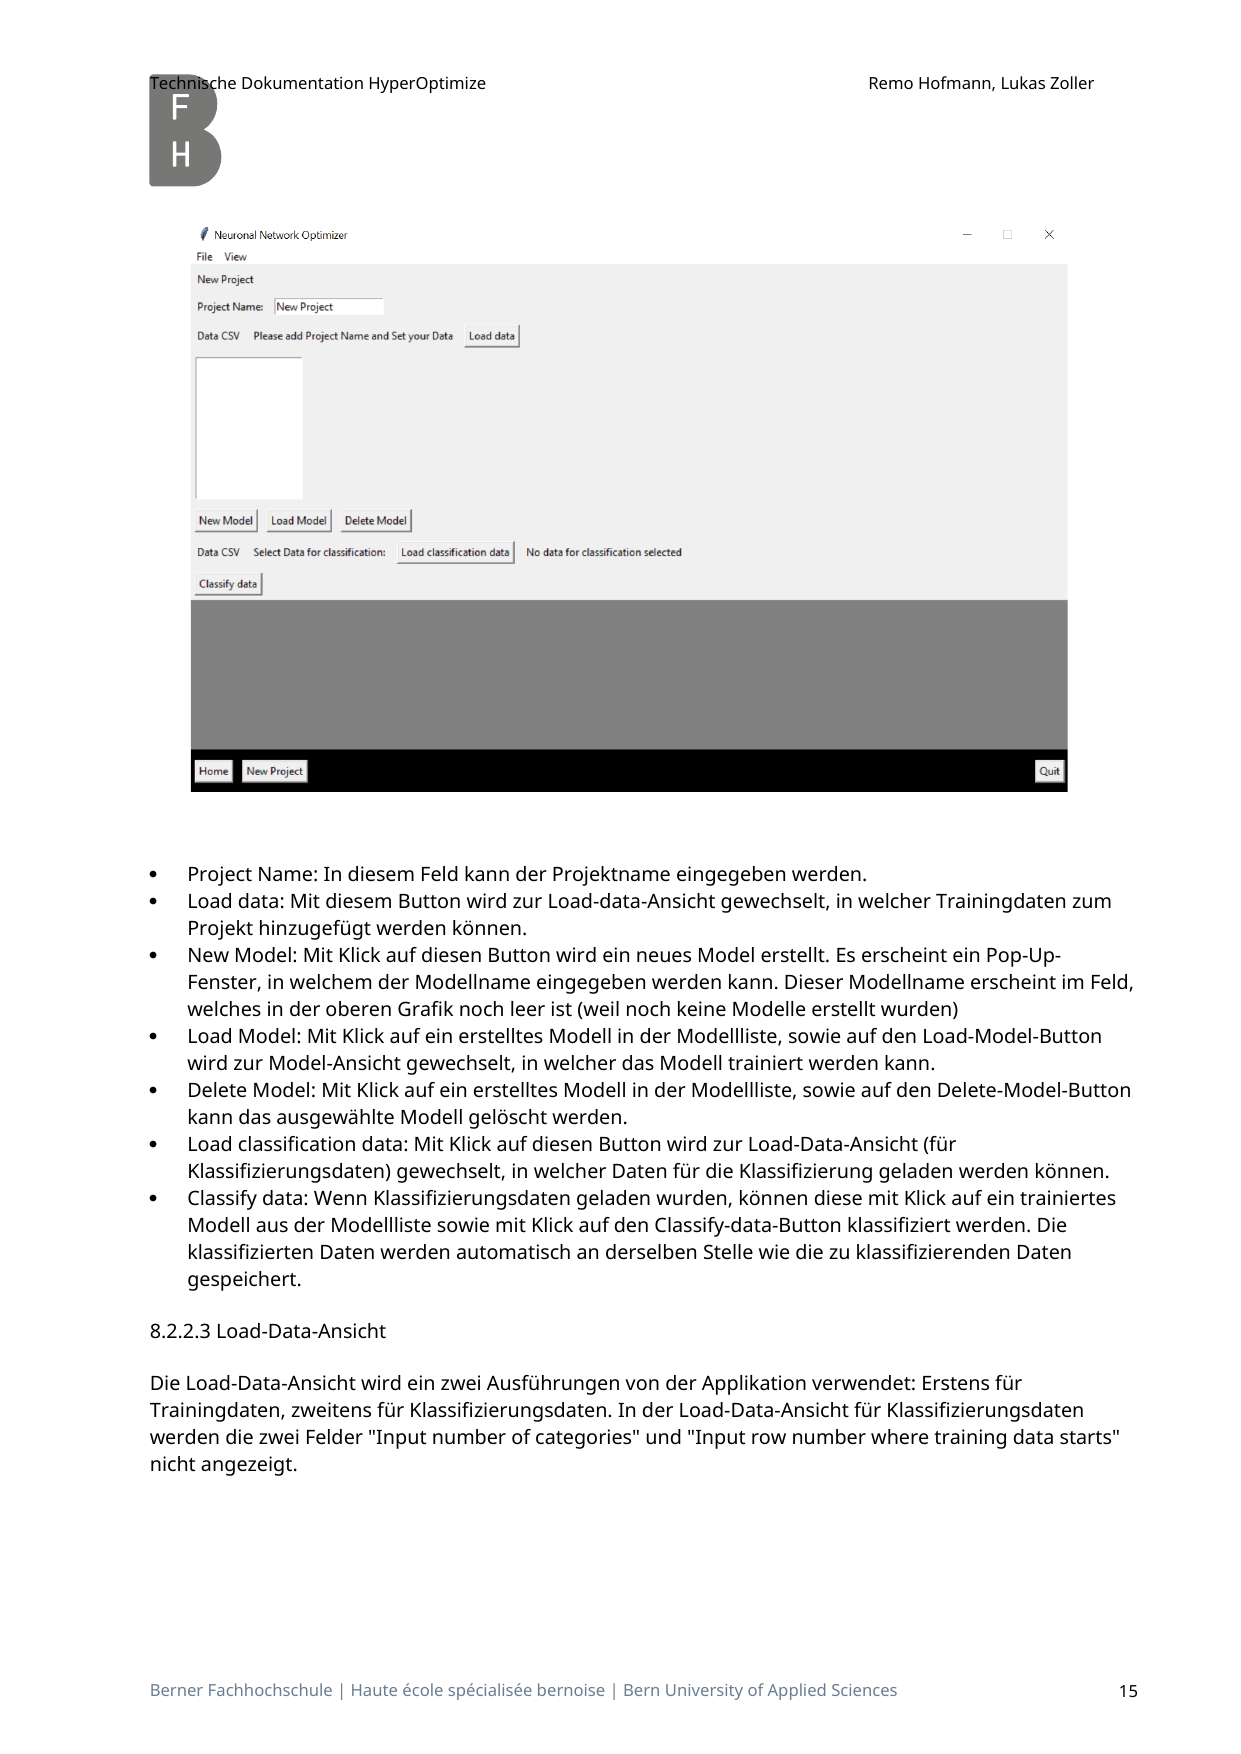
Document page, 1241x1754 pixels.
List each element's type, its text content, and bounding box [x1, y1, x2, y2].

list Classify data: Wenn Klassifizierungsdaten geladen wurden, können diese mit Klick auf ein trainiertes Modell aus der Modellliste sowie mit Klick auf den Classify-data-Button klassifiziert werden. Die klassifizierten Daten werden automatisch an derselben Stelle wie die zu klassifizierenden Daten gespeichert. [149, 1184, 1136, 1292]
subtitle Load-Data-Ansicht [149, 1317, 1136, 1344]
list Delete Model: Mit Klick auf ein erstelltes Modell in der Modellliste, sowie auf den Delete-Model-Button kann das ausgewählte Modell gelöscht werden. [149, 1076, 1136, 1130]
list Load data: Mit diesem Button wird zur Load-data-Ansicht gewechselt, in welcher Trainingdaten zum Projekt hinzugefügt werden können. [149, 887, 1136, 941]
list Load Model: Mit Klick auf ein erstelltes Modell in der Modellliste, sowie auf den Load-Model-Button wird zur Model-Ansicht gewechselt, in welcher das Modell trainiert werden kann. [149, 1022, 1136, 1076]
list Load classification data: Mit Klick auf diesen Button wird zur Load-Data-Ansicht (für Klassifizierungsdaten) gewechselt, in welcher Daten für die Klassifizierung geladen werden können. [149, 1130, 1136, 1184]
list New Model: Mit Klick auf diesen Button wird ein neues Model erstellt. Es erscheint ein Pop-Up-Fenster, in welchem der Modellname eingegeben werden kann. Dieser Modellname erscheint im Feld, welches in der oberen Grafik noch leer ist (weil noch keine Modelle erstellt wurden) [149, 941, 1136, 1022]
text Die Load-Data-Ansicht wird ein zwei Ausführungen von der Applikation verwendet: Erstens für Trainingdaten, zweitens für Klassifizierungsdaten. In der Load-Data-Ansicht für Klassifizierungsdaten werden die zwei Felder "Input number of categories" und "Input row number where training data starts" nicht angezeigt. [149, 1369, 1136, 1477]
picture [190, 222, 1068, 794]
list Project Name: In diesem Feld kann der Projektname eingegeben werden. [149, 861, 1136, 887]
